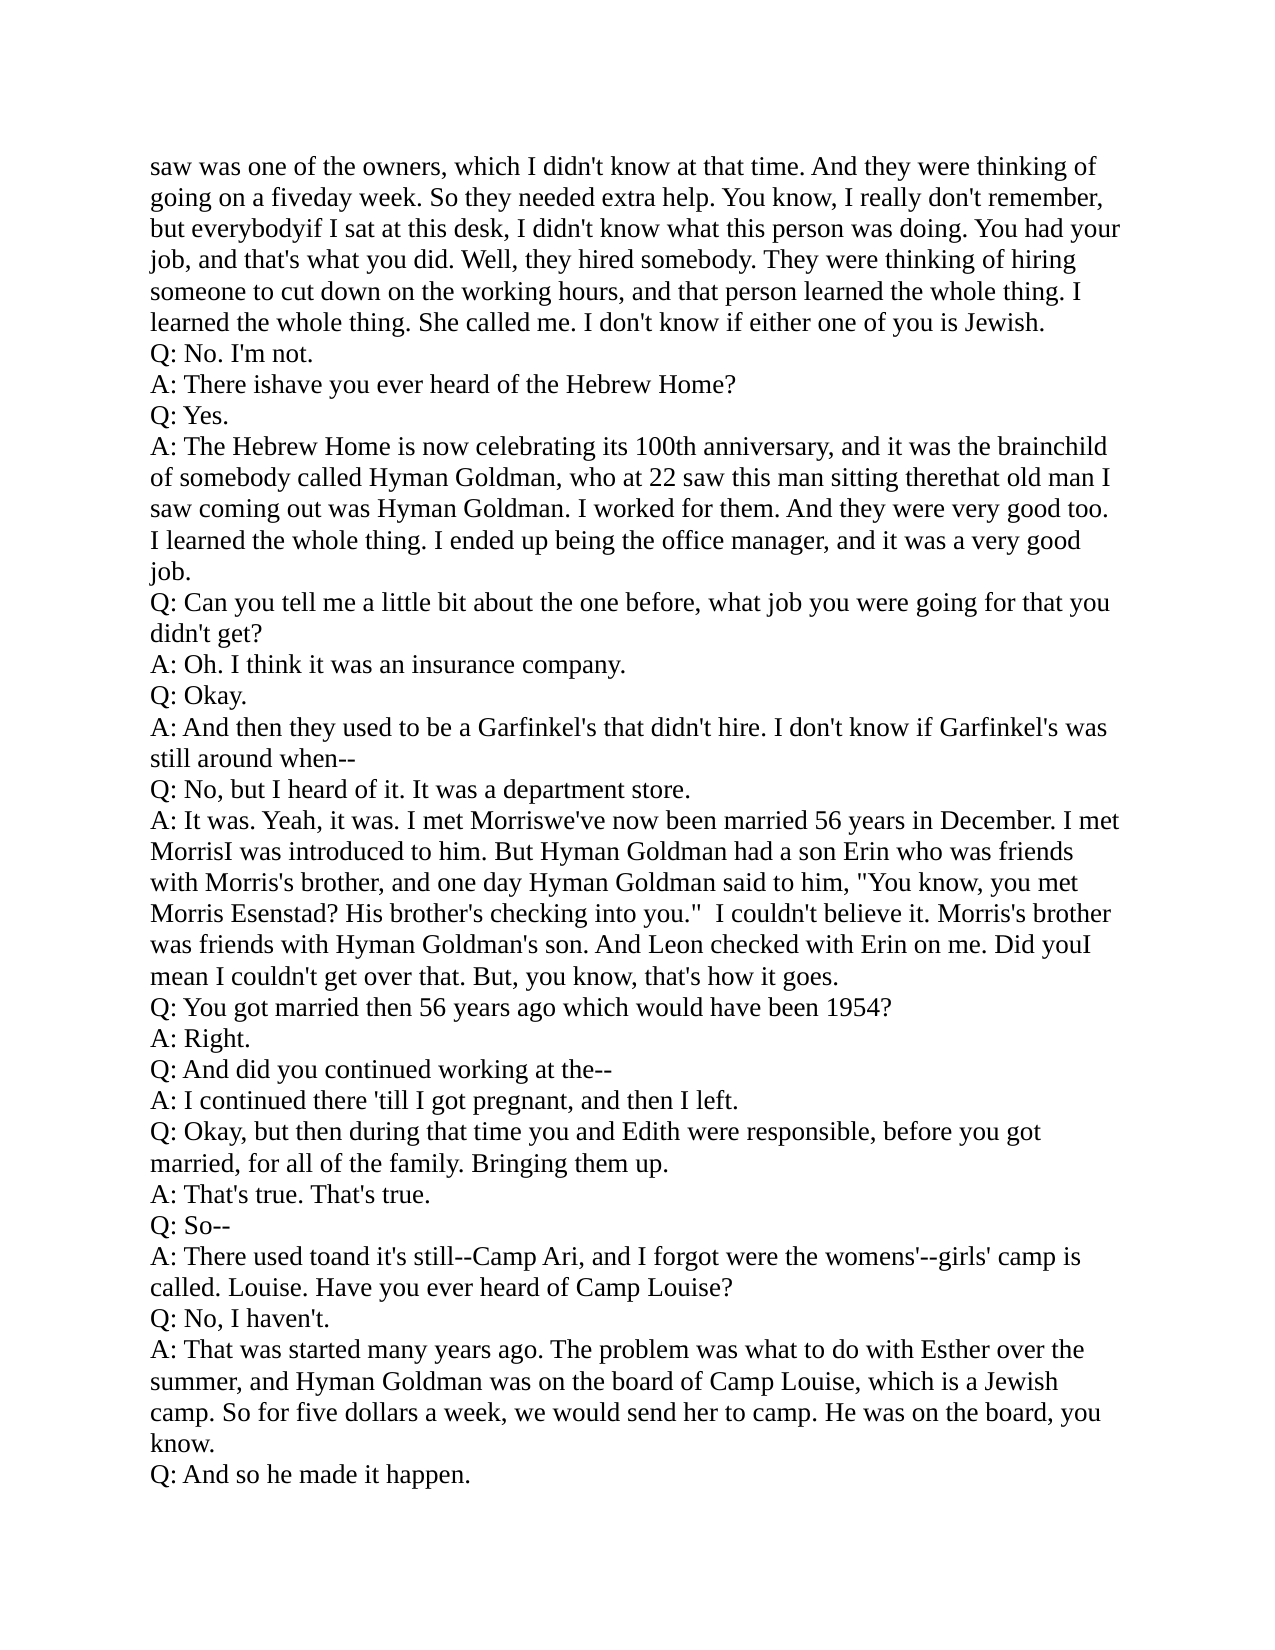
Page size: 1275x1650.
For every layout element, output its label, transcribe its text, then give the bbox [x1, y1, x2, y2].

text Q: No, I haven't. [150, 1365, 1125, 1396]
text Q: Yes. [150, 461, 1125, 493]
text A: Right. [150, 1084, 1125, 1116]
text A: I continued there 'till I got pregnant, and then I left. [150, 1147, 1125, 1178]
text Q: Okay. [150, 742, 1125, 773]
text A: The Hebrew Home is now celebrating its 100th anniversary, and it was the brainchild of somebody called Hyman Goldman, who at 22 saw this man sitting therethat old man I saw coming out was Hyman Goldman. I worked for them. And they were very good too. I learned the whole thing. I ended up being the office manager, and it was a very good job. [150, 493, 1125, 648]
text A: Oh. I think it was an insurance company. [150, 711, 1125, 742]
text Q: Can you tell me a little bit about the one before, what job you were going for that you didn't get? [150, 648, 1125, 711]
text A: And then they used to be a Garfinkel's that didn't hire. I don't know if Garfinkel's was still around when-- [150, 773, 1125, 835]
text A: It was. Yeah, it was. I met Morriswe've now been married 56 years in December. I met MorrisI was introduced to him. But Hyman Goldman had a son Erin who was friends with Morris's brother, and one day Hyman Goldman said to him, "You know, you met Morris Esenstad? His brother's checking into you." I couldn't believe it. Morris's brother was friends with Hyman Goldman's son. And Leon checked with Erin on me. Did youI mean I couldn't get over that. But, you know, that's how it goes. [150, 866, 1125, 1053]
text Q: And did you continued working at the-- [150, 1116, 1125, 1147]
text A: There ishave you ever heard of the Hebrew Home? [150, 430, 1125, 461]
text Q: No. I'm not. [150, 399, 1125, 430]
text A: That was a wholesale tobacconist and candy and paper goods, and they were all working a fiveandahalf day week, and they werehe was thinking that--but the old man I saw was one of the owners, which I didn't know at that time. And they were thinking of going on a fiveday week. So they needed extra help. You know, I really don't remember, but everybodyif I sat at this desk, I didn't know what this person was doing. You had your job, and that's what you did. Well, they hired somebody. They were thinking of hiring someone to cut down on the working hours, and that person learned the whole thing. I learned the whole thing. She called me. I don't know if either one of you is Jewish. [150, 150, 1125, 399]
text A: That's true. That's true. [150, 1240, 1125, 1271]
text Q: You got married then 56 years ago which would have been 1954? [150, 1053, 1125, 1084]
text Q: Okay, but then during that time you and Edith were responsible, before you got married, for all of the family. Bringing them up. [150, 1178, 1125, 1240]
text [150, 1396, 1125, 1458]
text Q: No, but I heard of it. It was a department store. [150, 835, 1125, 866]
text Q: So-- [150, 1271, 1125, 1302]
text A: There used toand it's still--Camp Ari, and I forgot were the womens'--girls' camp is called. Louise. Have you ever heard of Camp Louise? [150, 1302, 1125, 1365]
